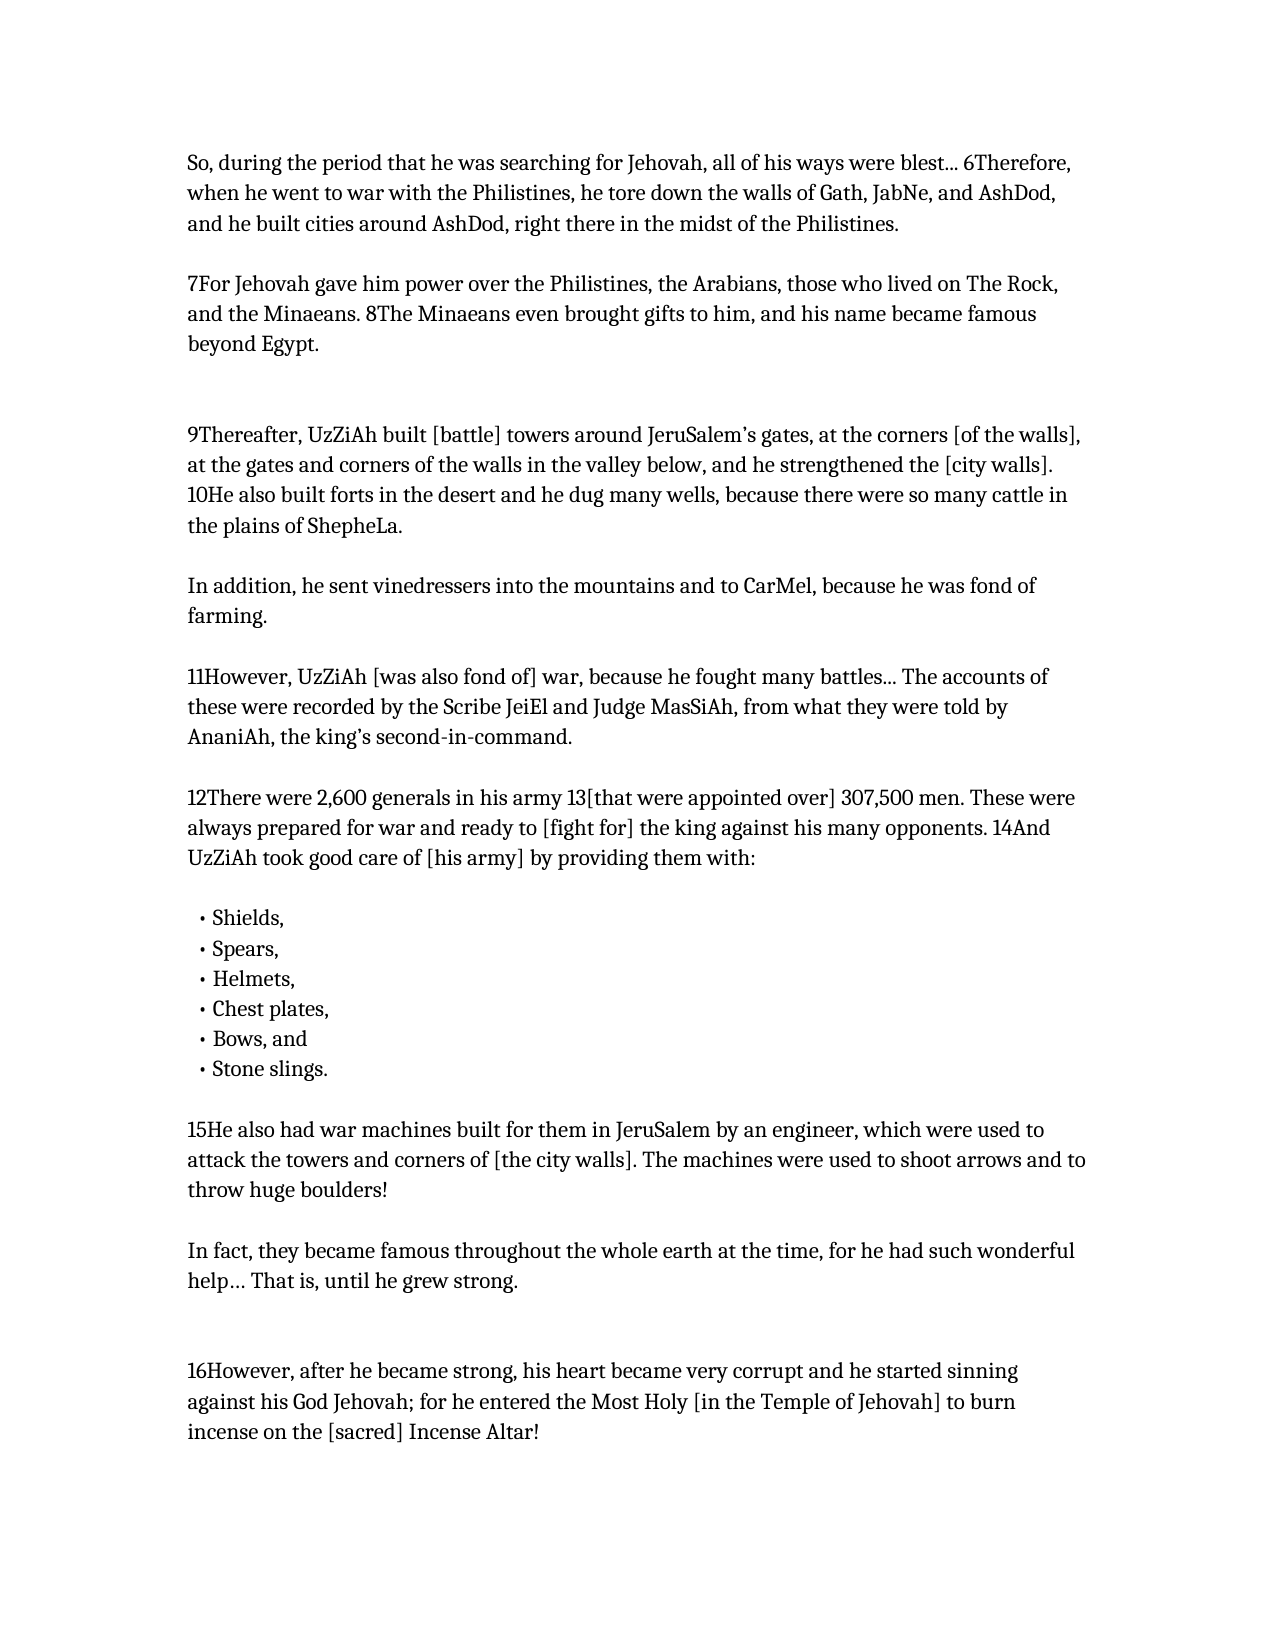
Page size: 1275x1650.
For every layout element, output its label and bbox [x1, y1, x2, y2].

text [187, 150, 1087, 1475]
